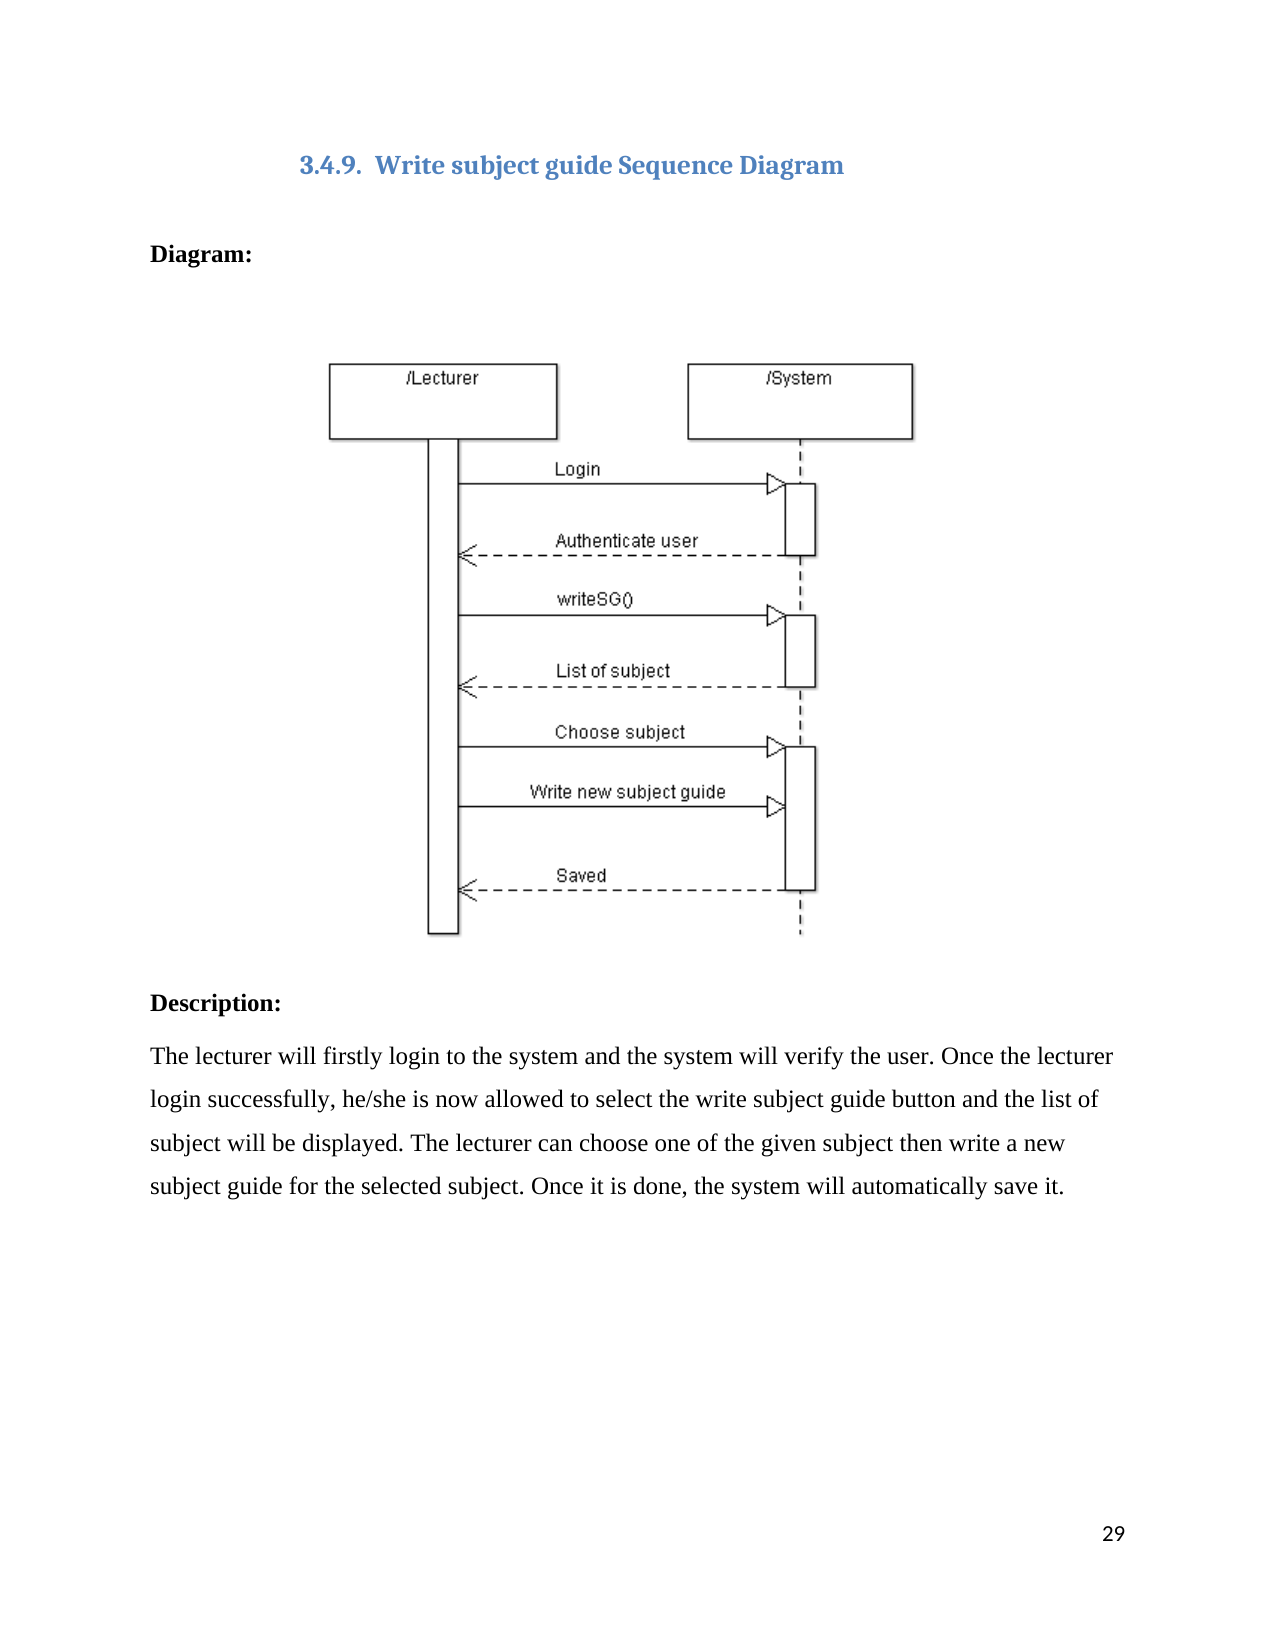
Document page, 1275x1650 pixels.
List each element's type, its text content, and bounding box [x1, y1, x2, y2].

picture [150, 292, 1091, 963]
text Description: [150, 988, 1125, 1016]
text Diagram: [150, 239, 1125, 267]
text The lecturer will firstly login to the system and the system will verify the user. Once the lecturer login successfully, he/she is now allowed to select the write subject guide button and the list of subject will be displayed. The lecturer can choose one of the given subject then write a new subject guide for the selected subject. Once it is done, the system will automatically save it. [150, 1041, 1125, 1199]
subtitle Write subject guide Sequence Diagram [300, 150, 1125, 181]
